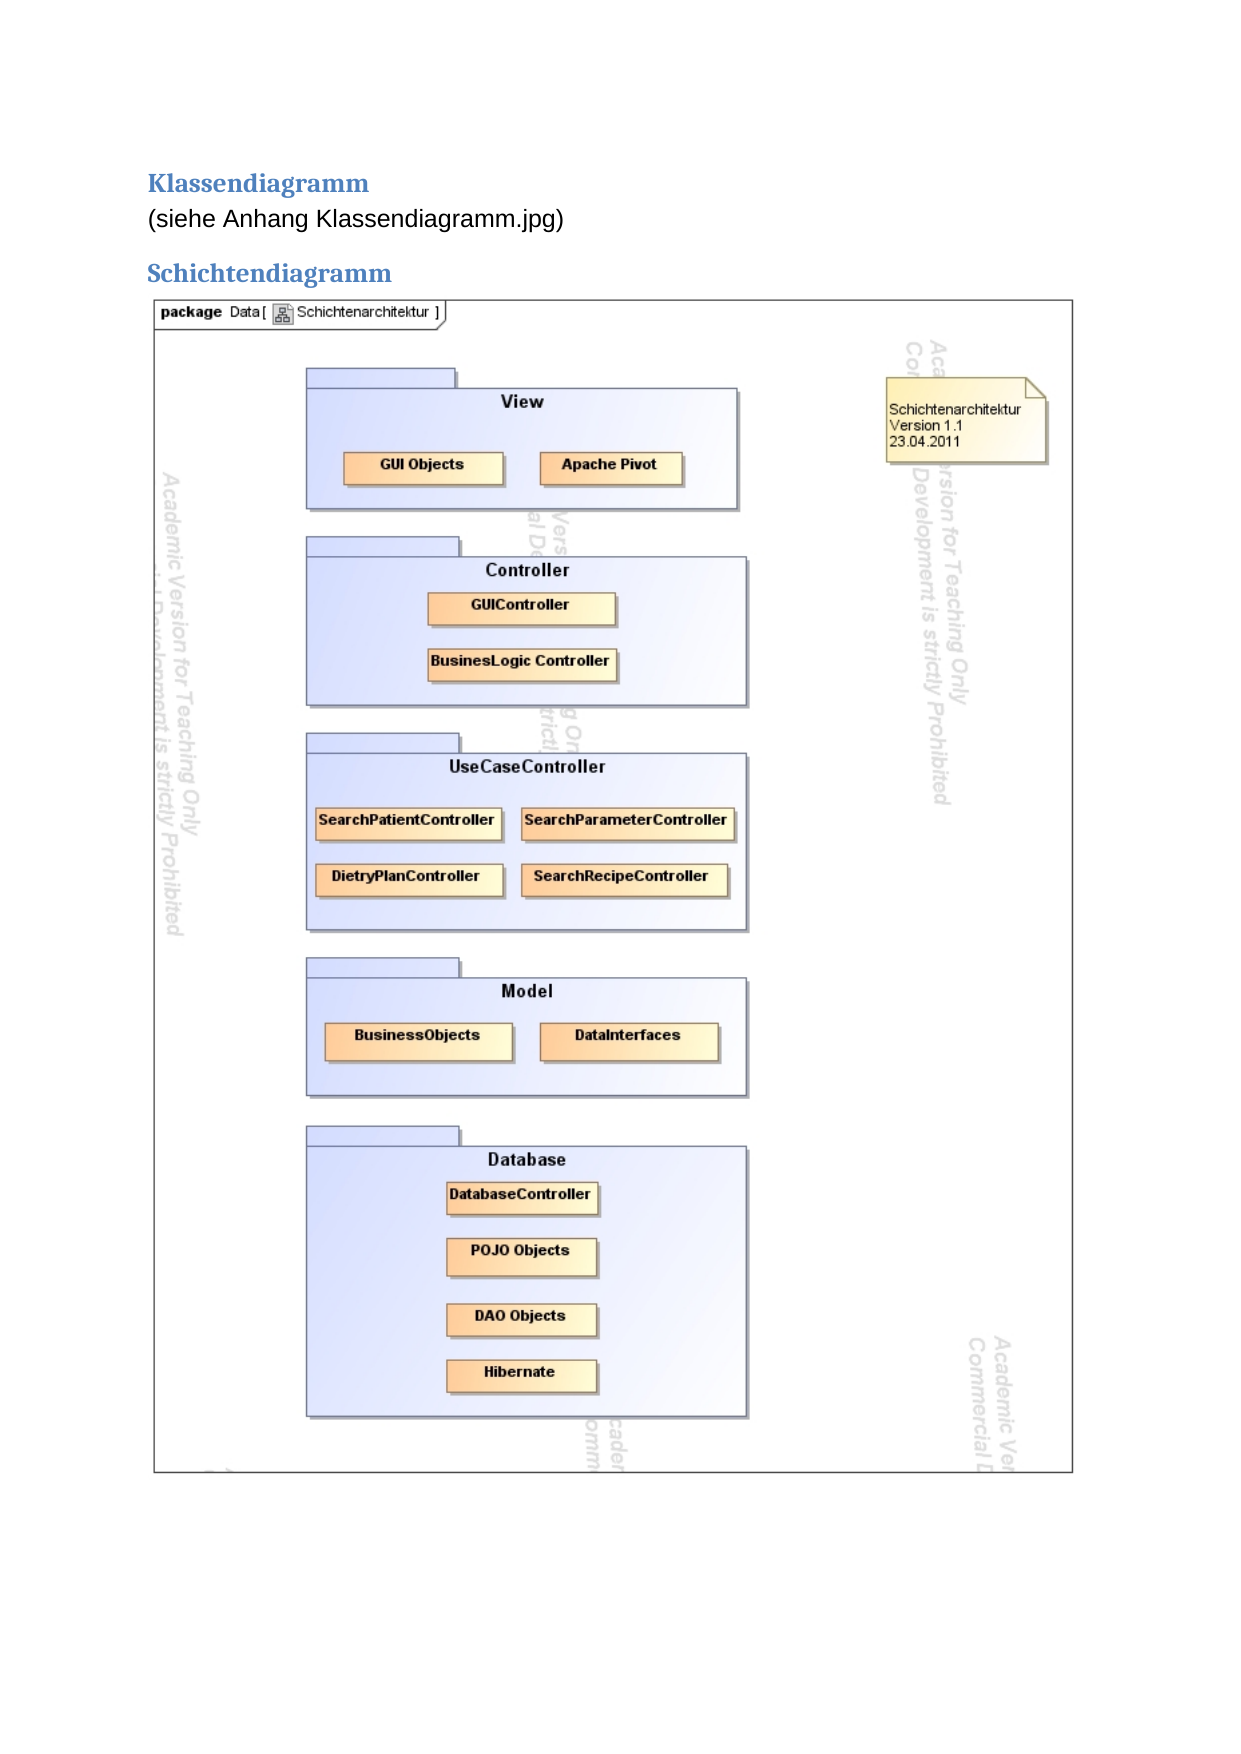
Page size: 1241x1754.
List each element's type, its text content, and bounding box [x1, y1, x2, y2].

subtitle Schichtendiagramm [148, 258, 1093, 289]
picture [147, 293, 1092, 1492]
subtitle Klassendiagramm [148, 168, 1093, 199]
text (siehe Anhang Klassendiagramm.jpg) [148, 204, 1093, 233]
